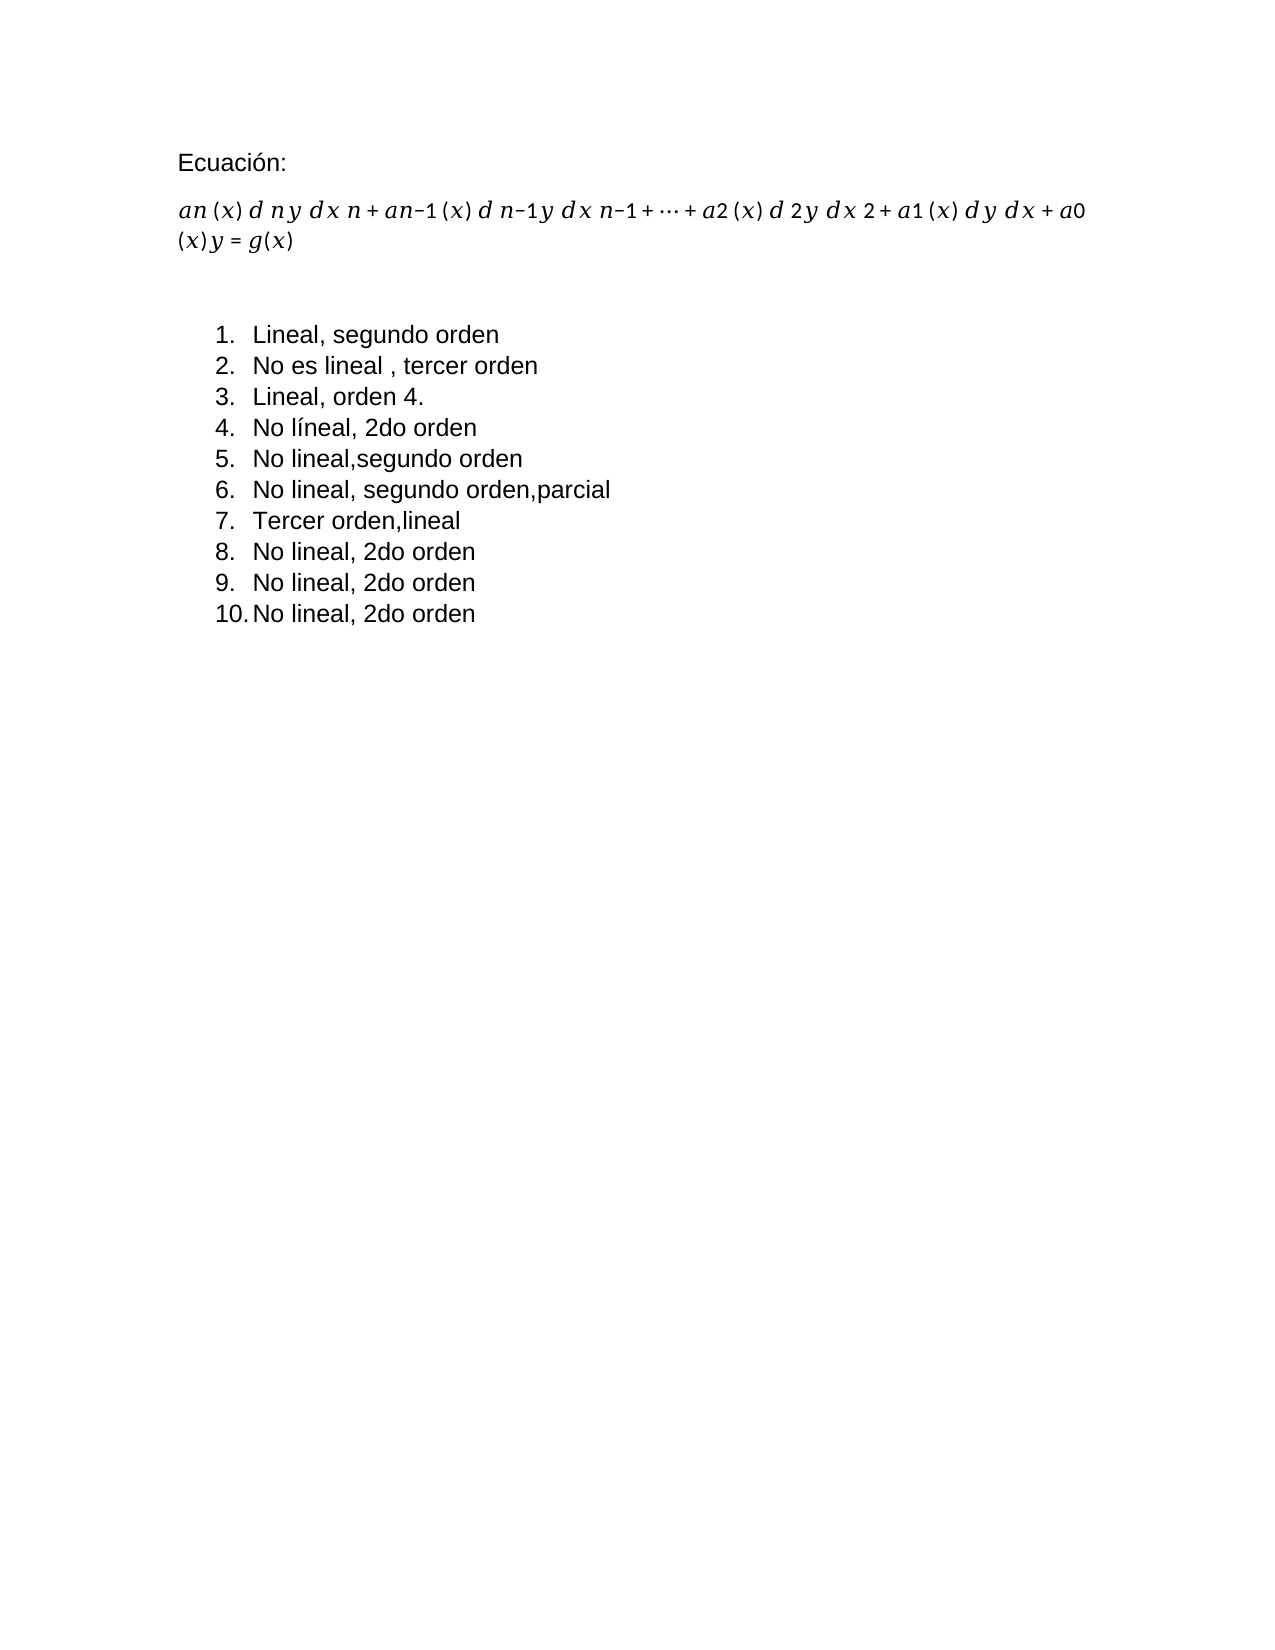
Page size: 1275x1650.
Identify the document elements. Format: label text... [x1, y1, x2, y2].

list No lineal, 2do orden [215, 599, 1098, 628]
list Tercer orden,lineal [215, 506, 1098, 535]
list No líneal, 2do orden [215, 413, 1098, 442]
text 𝑎𝑛 (𝑥) 𝑑 𝑛𝑦 𝑑𝑥 𝑛 + 𝑎𝑛−1 (𝑥) 𝑑 𝑛−1𝑦 𝑑𝑥 𝑛−1 + ⋯ + 𝑎2 (𝑥) 𝑑 2𝑦 𝑑𝑥 2 + 𝑎1 (𝑥) 𝑑𝑦 𝑑𝑥 + 𝑎0 (𝑥)𝑦 = 𝑔(𝑥) [177, 195, 1098, 254]
text Ecuación: [177, 148, 1098, 176]
list Lineal, segundo orden [215, 320, 1098, 349]
list No lineal, 2do orden [215, 537, 1098, 566]
list No lineal,segundo orden [215, 444, 1098, 473]
list No lineal, segundo orden,parcial [215, 475, 1098, 504]
list No es lineal , tercer orden [215, 351, 1098, 380]
list No lineal, 2do orden [215, 568, 1098, 597]
list Lineal, orden 4. [215, 382, 1098, 411]
